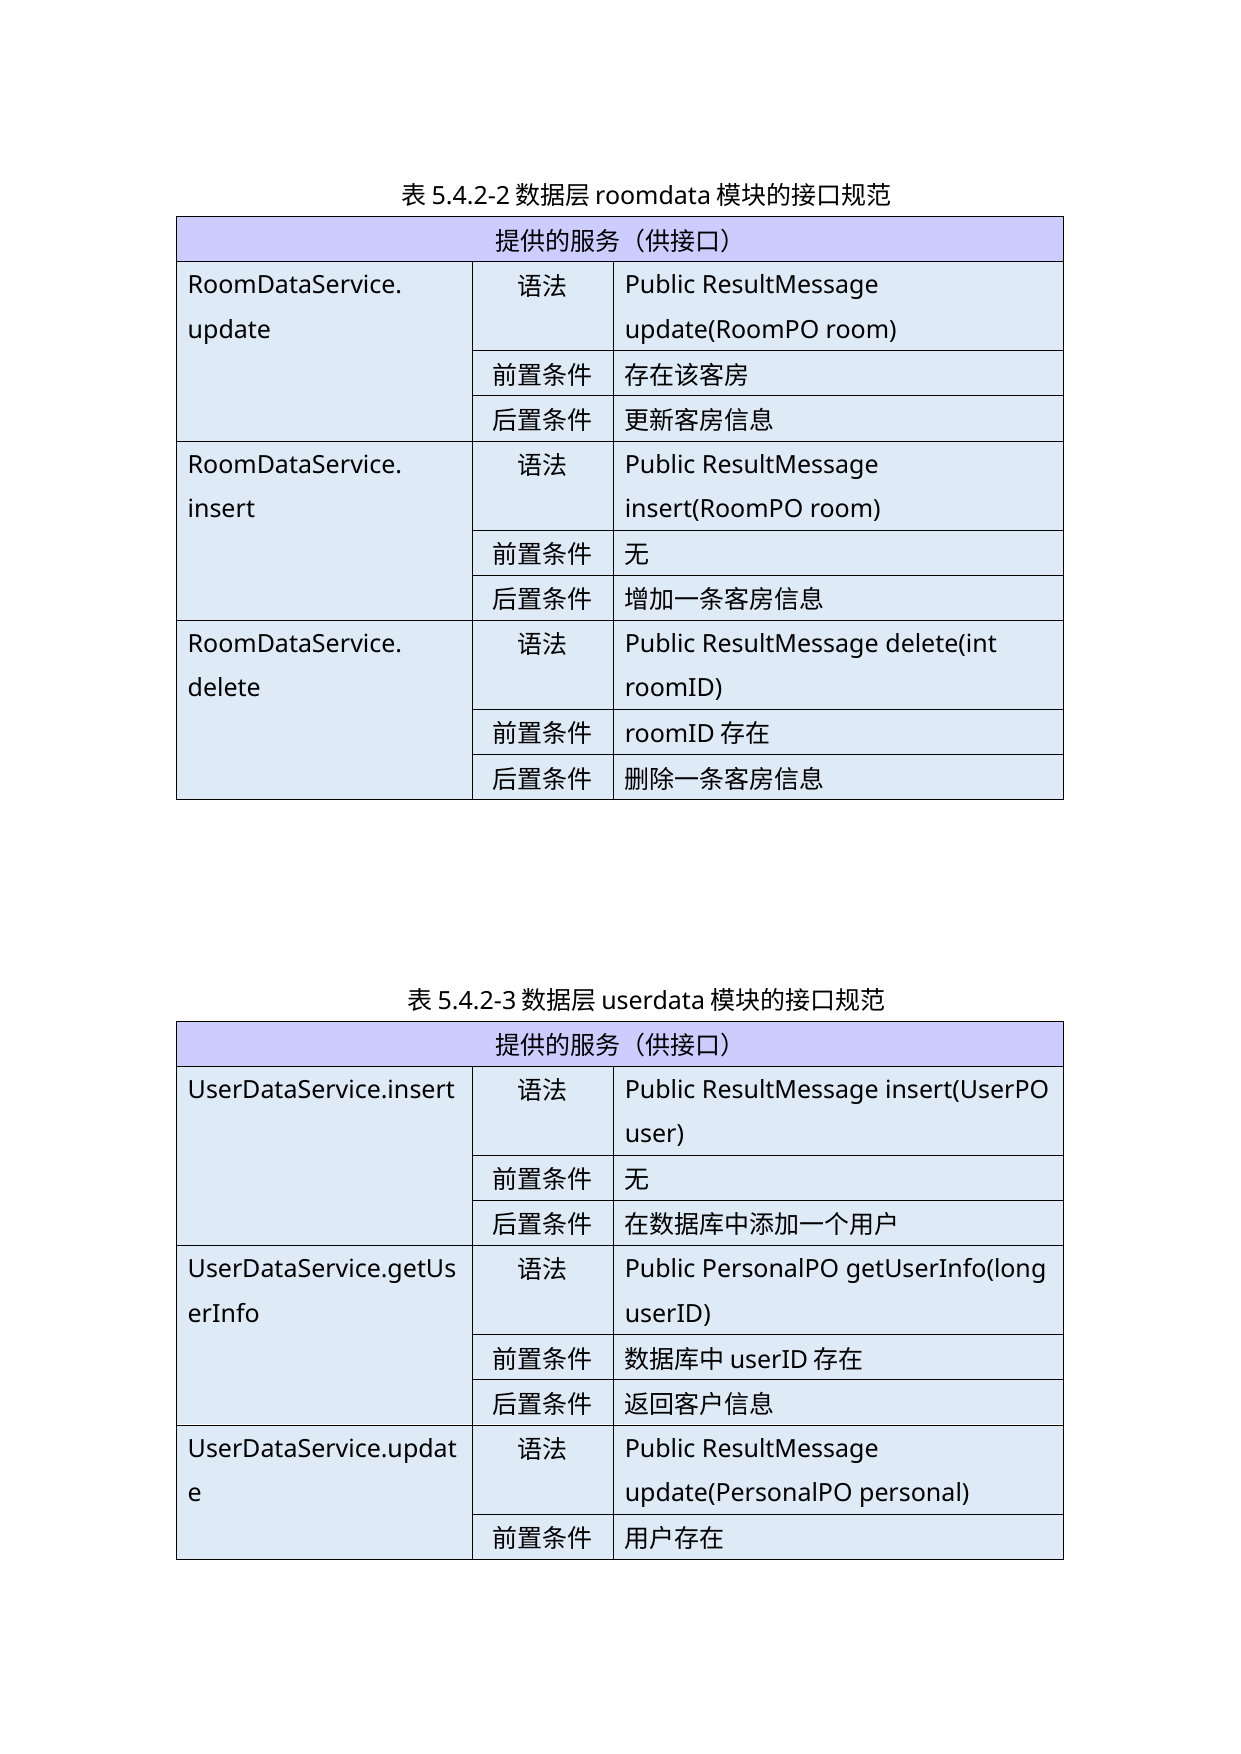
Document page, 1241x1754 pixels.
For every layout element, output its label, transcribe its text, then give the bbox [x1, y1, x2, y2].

table_cell 语法 [473, 1426, 613, 1514]
table_cell RoomDataService. insert [177, 442, 472, 620]
table_cell 语法 [473, 262, 613, 350]
table_cell UserDataService.insert [177, 1067, 472, 1245]
table_cell 后置条件 [473, 1380, 613, 1424]
table_cell 数据库中userID存在 [614, 1335, 1063, 1379]
table_cell Public PersonalPO getUserInfo(long userID) [614, 1246, 1063, 1334]
table_cell RoomDataService. update [177, 262, 472, 441]
table_cell RoomDataService. delete [177, 621, 472, 799]
table_cell 后置条件 [473, 396, 613, 441]
table_cell 前置条件 [473, 351, 613, 395]
table_cell 更新客房信息 [614, 396, 1063, 441]
table_cell 存在该客房 [614, 351, 1063, 395]
table_cell 后置条件 [473, 1201, 613, 1245]
table_cell Public ResultMessage update(RoomPO room) [614, 262, 1063, 350]
table_cell roomID存在 [614, 710, 1063, 754]
table_cell 在数据库中添加一个用户 [614, 1201, 1063, 1245]
table_cell Public ResultMessage insert(UserPO user) [614, 1067, 1063, 1155]
table_header 提供的服务（供接口） [177, 217, 1063, 261]
text 表5.4.2-2数据层roomdata模块的接口规范 [187, 172, 1053, 216]
table_cell 后置条件 [473, 576, 613, 620]
table_cell 前置条件 [473, 1515, 613, 1559]
text 表5.4.2-3数据层userdata模块的接口规范 [187, 977, 1053, 1021]
table_cell 语法 [473, 1067, 613, 1155]
table_cell Public ResultMessage insert(RoomPO room) [614, 442, 1063, 530]
table_cell 用户存在 [614, 1515, 1063, 1559]
table_cell 无 [614, 1156, 1063, 1200]
table_cell UserDataService.update [177, 1426, 472, 1559]
table_cell Public ResultMessage update(PersonalPO personal) [614, 1426, 1063, 1514]
table_cell 语法 [473, 442, 613, 530]
table_cell 前置条件 [473, 531, 613, 575]
table_cell UserDataService.getUserInfo [177, 1246, 472, 1424]
table_cell 增加一条客房信息 [614, 576, 1063, 620]
table_header 提供的服务（供接口） [177, 1022, 1063, 1066]
table_cell 返回客户信息 [614, 1380, 1063, 1424]
table_cell 前置条件 [473, 1156, 613, 1200]
table_cell Public ResultMessage delete(int roomID) [614, 621, 1063, 709]
table_cell 语法 [473, 621, 613, 709]
table_cell 后置条件 [473, 755, 613, 799]
table_cell 语法 [473, 1246, 613, 1334]
table_cell 删除一条客房信息 [614, 755, 1063, 799]
table_cell 前置条件 [473, 710, 613, 754]
table_cell 无 [614, 531, 1063, 575]
table_cell 前置条件 [473, 1335, 613, 1379]
